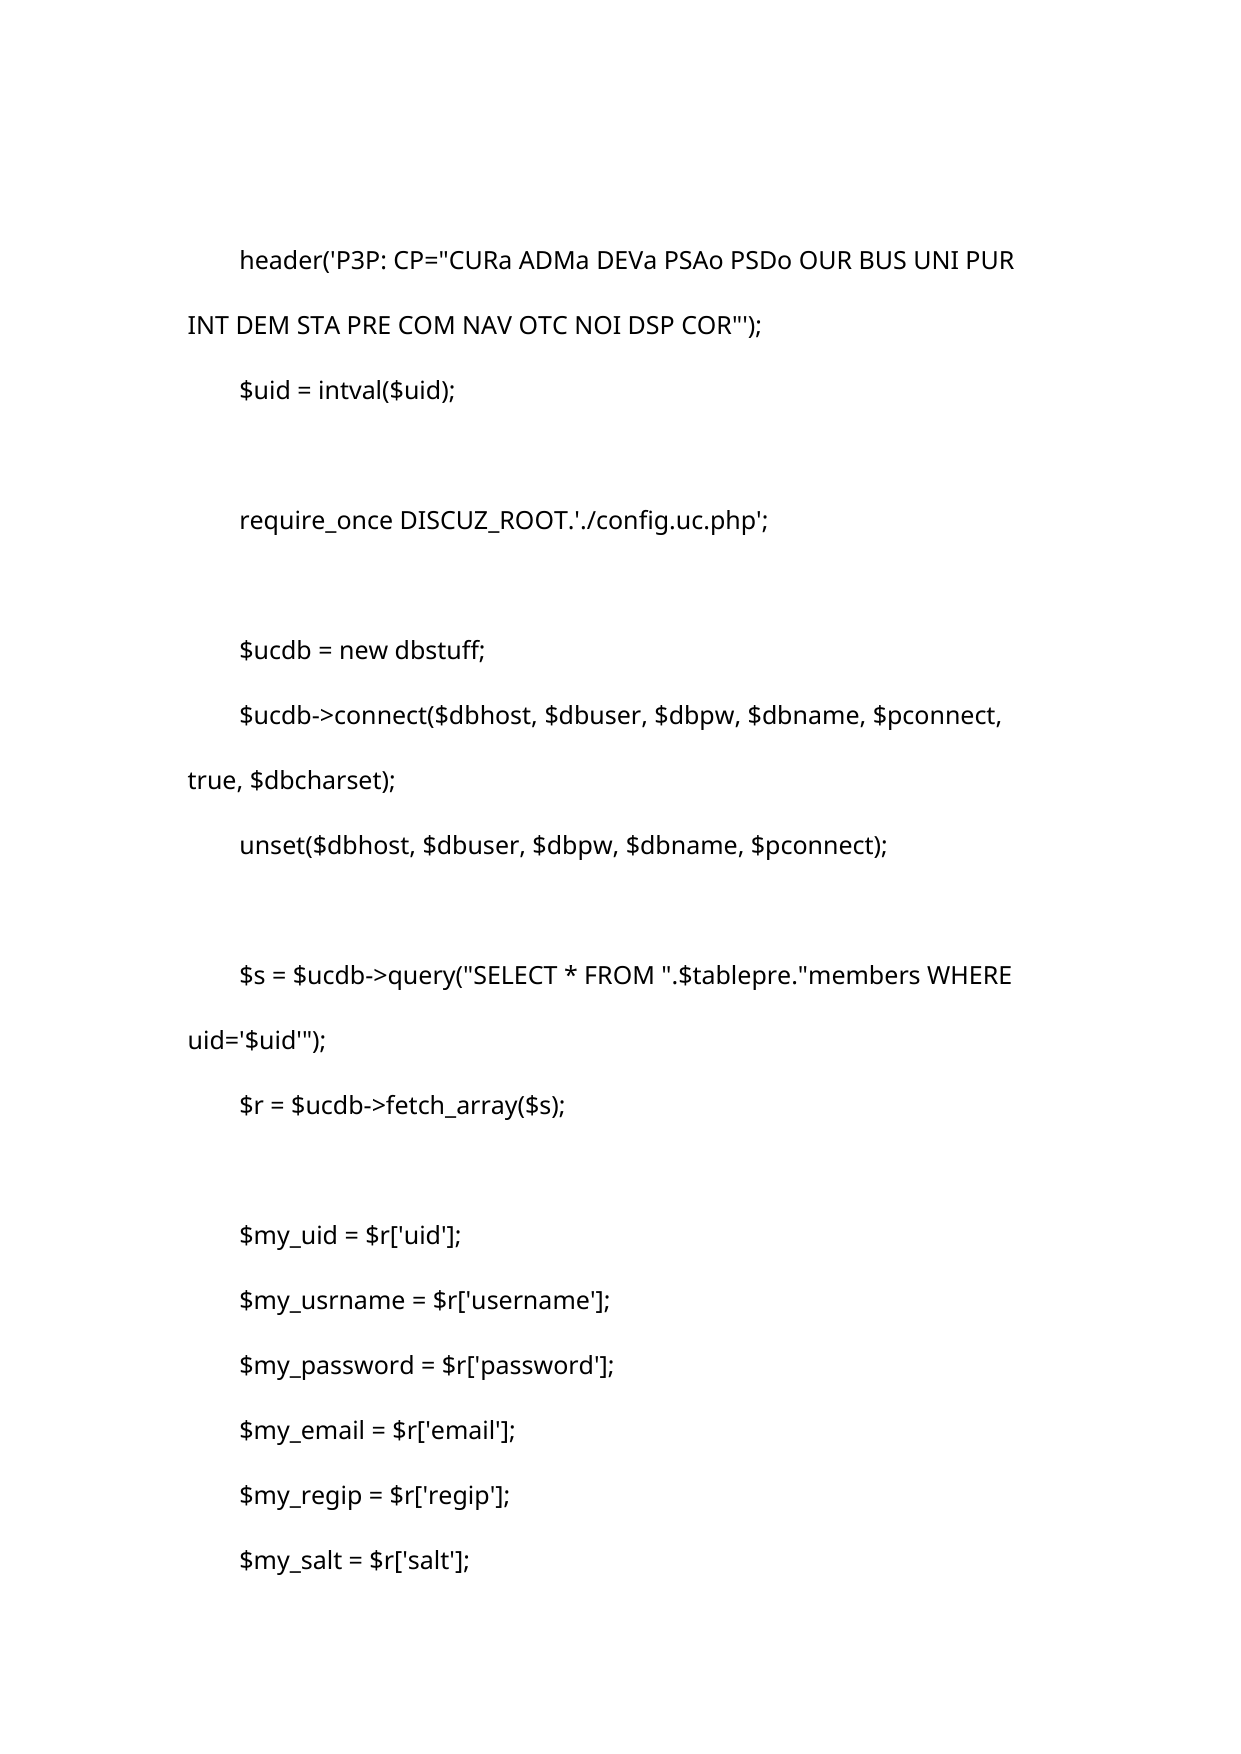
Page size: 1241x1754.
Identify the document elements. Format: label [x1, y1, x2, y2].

text [187, 162, 1053, 1592]
